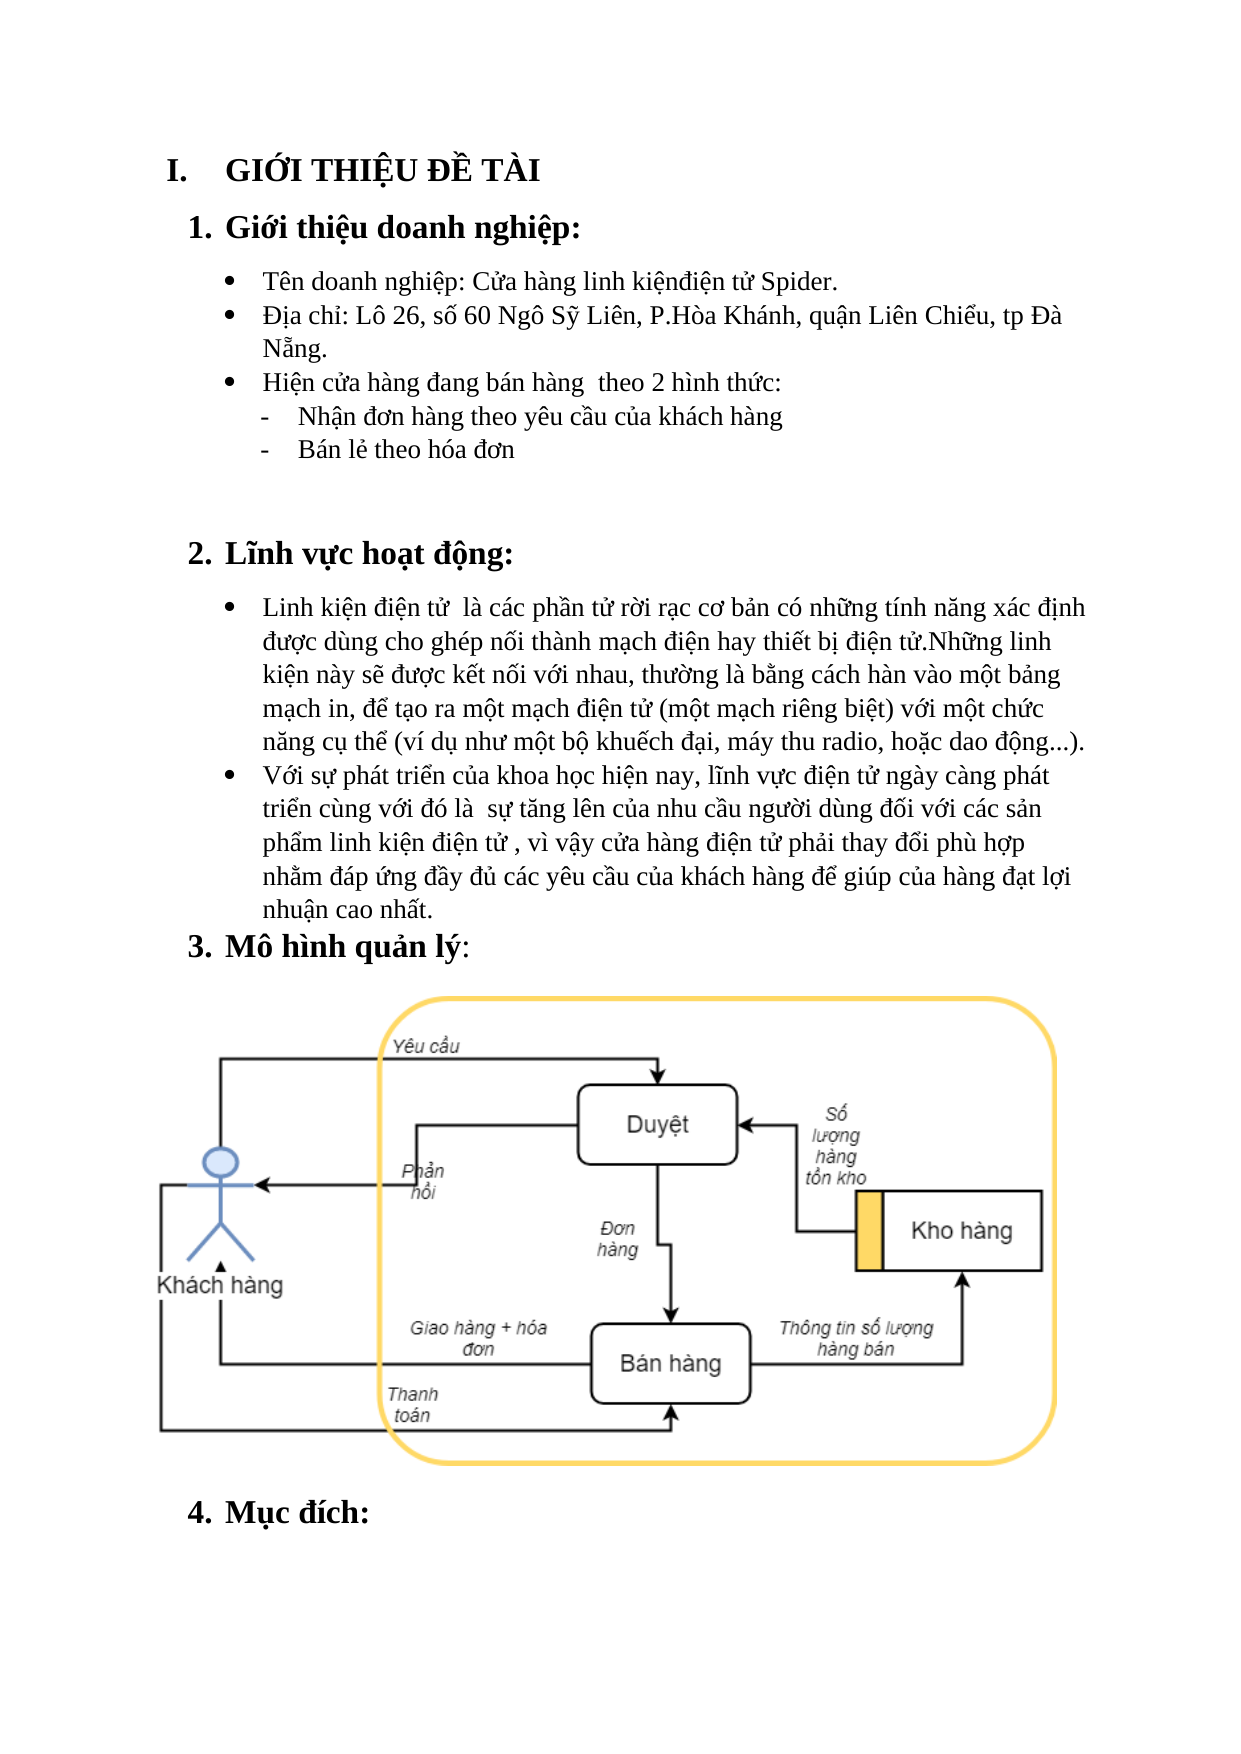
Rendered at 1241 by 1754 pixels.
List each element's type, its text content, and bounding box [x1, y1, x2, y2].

picture [150, 996, 1057, 1466]
list Linh kiện điện tử là các phần tử rời rạc cơ bản có những tính năng xác định được dùng cho ghép nối thành mạch điện hay thiết bị điện tử.Những linh kiện này sẽ được kết nối với nhau, thường là bằng cách hàn vào một bảng mạch in, để tạo ra một mạch điện tử (một mạch riêng biệt) với một chức năng cụ thể (ví dụ như một bộ khuếch đại, máy thu radio, hoặc dao động...). [225, 591, 1090, 757]
list Địa chỉ: Lô 26, số 60 Ngô Sỹ Liên, P.Hòa Khánh, quận Liên Chiểu, tp Đà Nẵng. [225, 299, 1090, 363]
list Mô hình quản lý: [187, 927, 1090, 965]
list Hiện cửa hàng đang bán hàng theo 2 hình thức: [225, 366, 1090, 397]
list Mục đích: [187, 1492, 1090, 1530]
list Với sự phát triển của khoa học hiện nay, lĩnh vực điện tử ngày càng phát triển cùng với đó là sự tăng lên của nhu cầu người dùng đối với các sản phẩm linh kiện điện tử , vì vậy cửa hàng điện tử phải thay đổi phù hợp nhằm đáp ứng đầy đủ các yêu cầu của khách hàng để giúp của hàng đạt lợi nhuận cao nhất. [225, 759, 1090, 924]
list Nhận đơn hàng theo yêu cầu của khách hàng [260, 400, 1090, 431]
list GIỚI THIỆU ĐỀ TÀI [187, 150, 1090, 188]
list Lĩnh vực hoạt động: [187, 534, 1090, 572]
list Giới thiệu doanh nghiệp: [187, 207, 1090, 246]
list Bán lẻ theo hóa đơn [260, 433, 1090, 464]
list Tên doanh nghiệp: Cửa hàng linh kiệnđiện tử Spider. [225, 265, 1090, 296]
